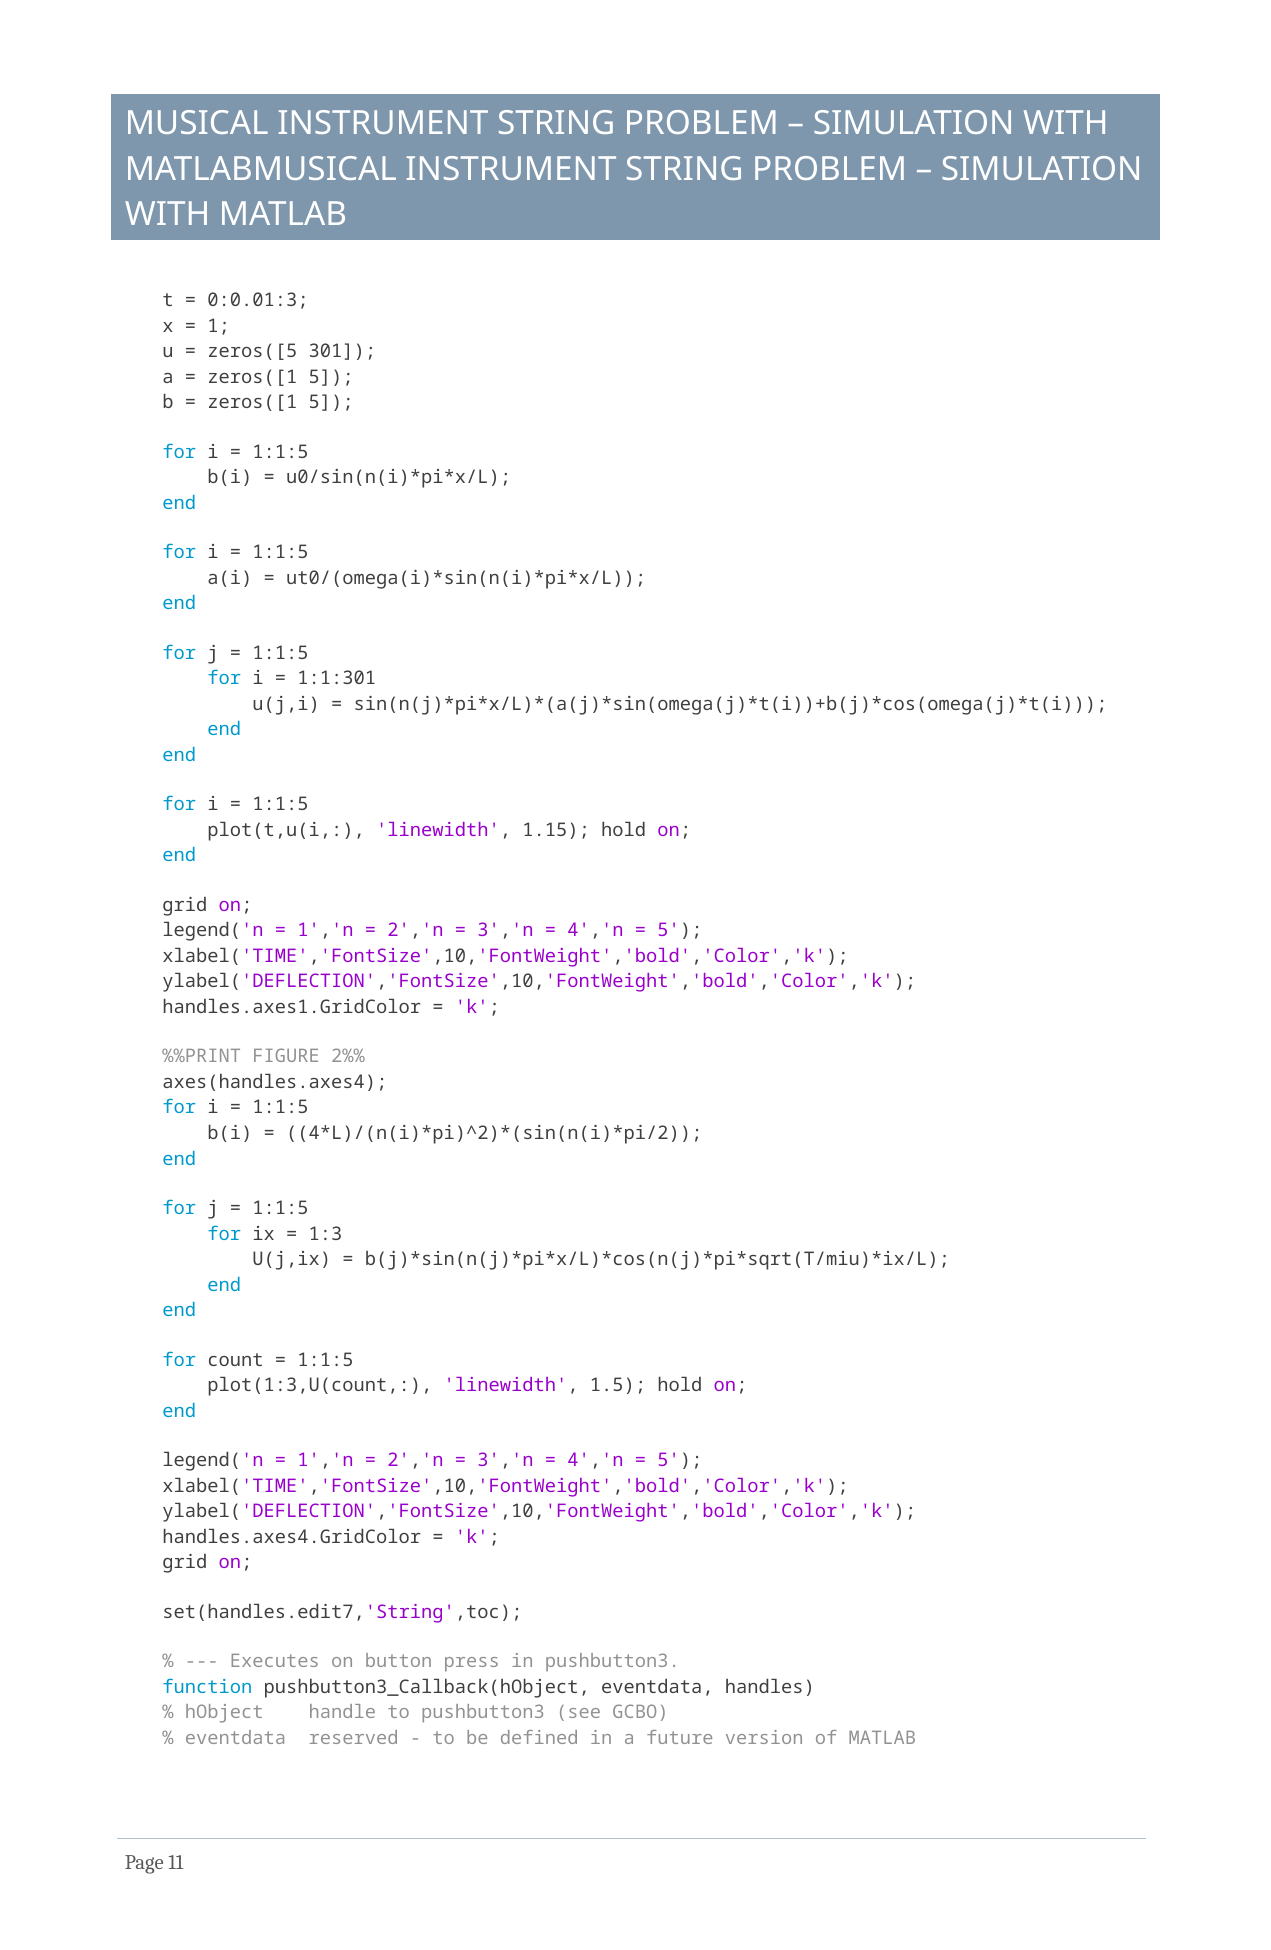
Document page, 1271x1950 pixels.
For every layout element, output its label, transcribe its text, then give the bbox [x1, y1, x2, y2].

text for i = 1:1:5 [162, 438, 1109, 463]
text grid on; [162, 891, 1109, 917]
text function pushbutton3_Callback(hObject, eventdata, handles) [162, 1673, 1109, 1698]
text for j = 1:1:5 [162, 1194, 1109, 1220]
text handles.axes4.GridColor = 'k'; [162, 1523, 1109, 1548]
text ylabel('DEFLECTION','FontSize',10,'FontWeight','bold','Color','k'); [162, 1497, 1109, 1523]
text %%PRINT FIGURE 2%% [162, 1043, 1109, 1068]
text for i = 1:1:5 [162, 538, 1109, 564]
text plot(t,u(i,:), 'linewidth', 1.15); hold on; [162, 816, 1109, 842]
text b(i) = u0/sin(n(i)*pi*x/L); [162, 463, 1109, 489]
text for j = 1:1:5 [162, 639, 1109, 664]
text U(j,ix) = b(j)*sin(n(j)*pi*x/L)*cos(n(j)*pi*sqrt(T/miu)*ix/L); [162, 1245, 1109, 1271]
text for ix = 1:3 [162, 1220, 1109, 1245]
text end [162, 741, 1109, 767]
text for i = 1:1:5 [162, 1094, 1109, 1119]
text % eventdata reserved - to be defined in a future version of MATLAB [162, 1724, 1109, 1749]
text for i = 1:1:301 [162, 664, 1109, 690]
text end [162, 1271, 1109, 1296]
text for i = 1:1:5 [162, 791, 1109, 816]
text end [162, 1145, 1109, 1170]
text for count = 1:1:5 [162, 1346, 1109, 1371]
text end [162, 716, 1109, 741]
text legend('n = 1','n = 2','n = 3','n = 4','n = 5'); [162, 1446, 1109, 1472]
text xlabel('TIME','FontSize',10,'FontWeight','bold','Color','k'); [162, 1472, 1109, 1497]
text end [162, 1397, 1109, 1422]
text % hObject handle to pushbutton3 (see GCBO) [162, 1698, 1109, 1724]
text grid on; [162, 1548, 1109, 1574]
text end [162, 589, 1109, 615]
text u = zeros([5 301]); [162, 337, 1109, 363]
text legend('n = 1','n = 2','n = 3','n = 4','n = 5'); [162, 917, 1109, 942]
text u(j,i) = sin(n(j)*pi*x/L)*(a(j)*sin(omega(j)*t(i))+b(j)*cos(omega(j)*t(i))); [162, 690, 1109, 716]
text % --- Executes on button press in pushbutton3. [162, 1647, 1109, 1673]
text end [162, 1296, 1109, 1322]
text end [162, 489, 1109, 514]
text xlabel('TIME','FontSize',10,'FontWeight','bold','Color','k'); [162, 942, 1109, 968]
text a(i) = ut0/(omega(i)*sin(n(i)*pi*x/L)); [162, 564, 1109, 589]
text plot(1:3,U(count,:), 'linewidth', 1.5); hold on; [162, 1371, 1109, 1397]
text x = 1; [162, 312, 1109, 337]
text a = zeros([1 5]); [162, 363, 1109, 388]
text set(handles.edit7,'String',toc); [162, 1598, 1109, 1623]
text b = zeros([1 5]); [162, 388, 1109, 414]
text end [162, 842, 1109, 867]
text t = 0:0.01:3; [162, 286, 1109, 312]
text handles.axes1.GridColor = 'k'; [162, 993, 1109, 1019]
text axes(handles.axes4); [162, 1068, 1109, 1094]
text b(i) = ((4*L)/(n(i)*pi)^2)*(sin(n(i)*pi/2)); [162, 1119, 1109, 1145]
text ylabel('DEFLECTION','FontSize',10,'FontWeight','bold','Color','k'); [162, 968, 1109, 993]
